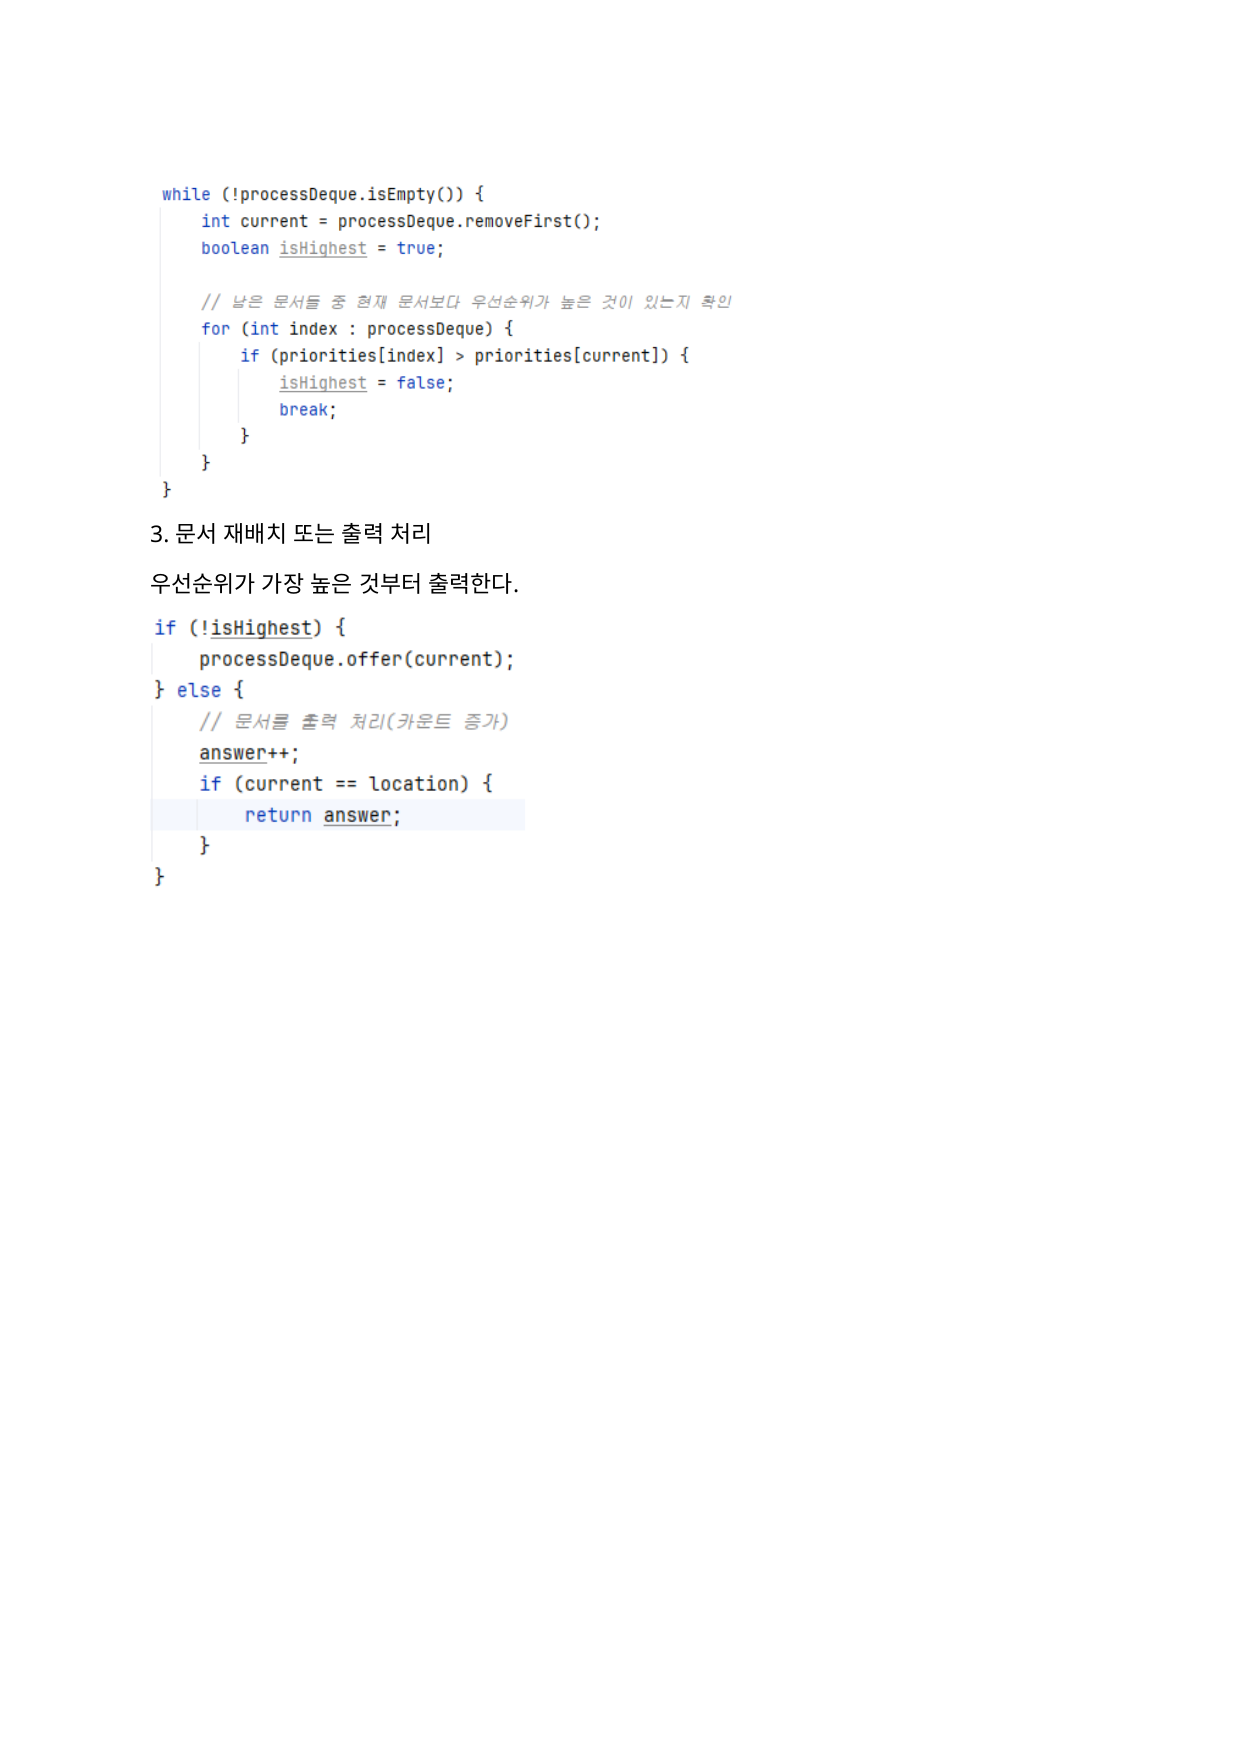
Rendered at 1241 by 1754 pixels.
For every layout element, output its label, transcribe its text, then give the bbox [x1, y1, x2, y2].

picture [150, 177, 741, 500]
picture [150, 616, 525, 893]
text 3. 문서 재배치 또는 출력 처리 [150, 516, 1090, 549]
text 우선순위가 가장 높은 것부터 출력한다. [150, 566, 1090, 599]
